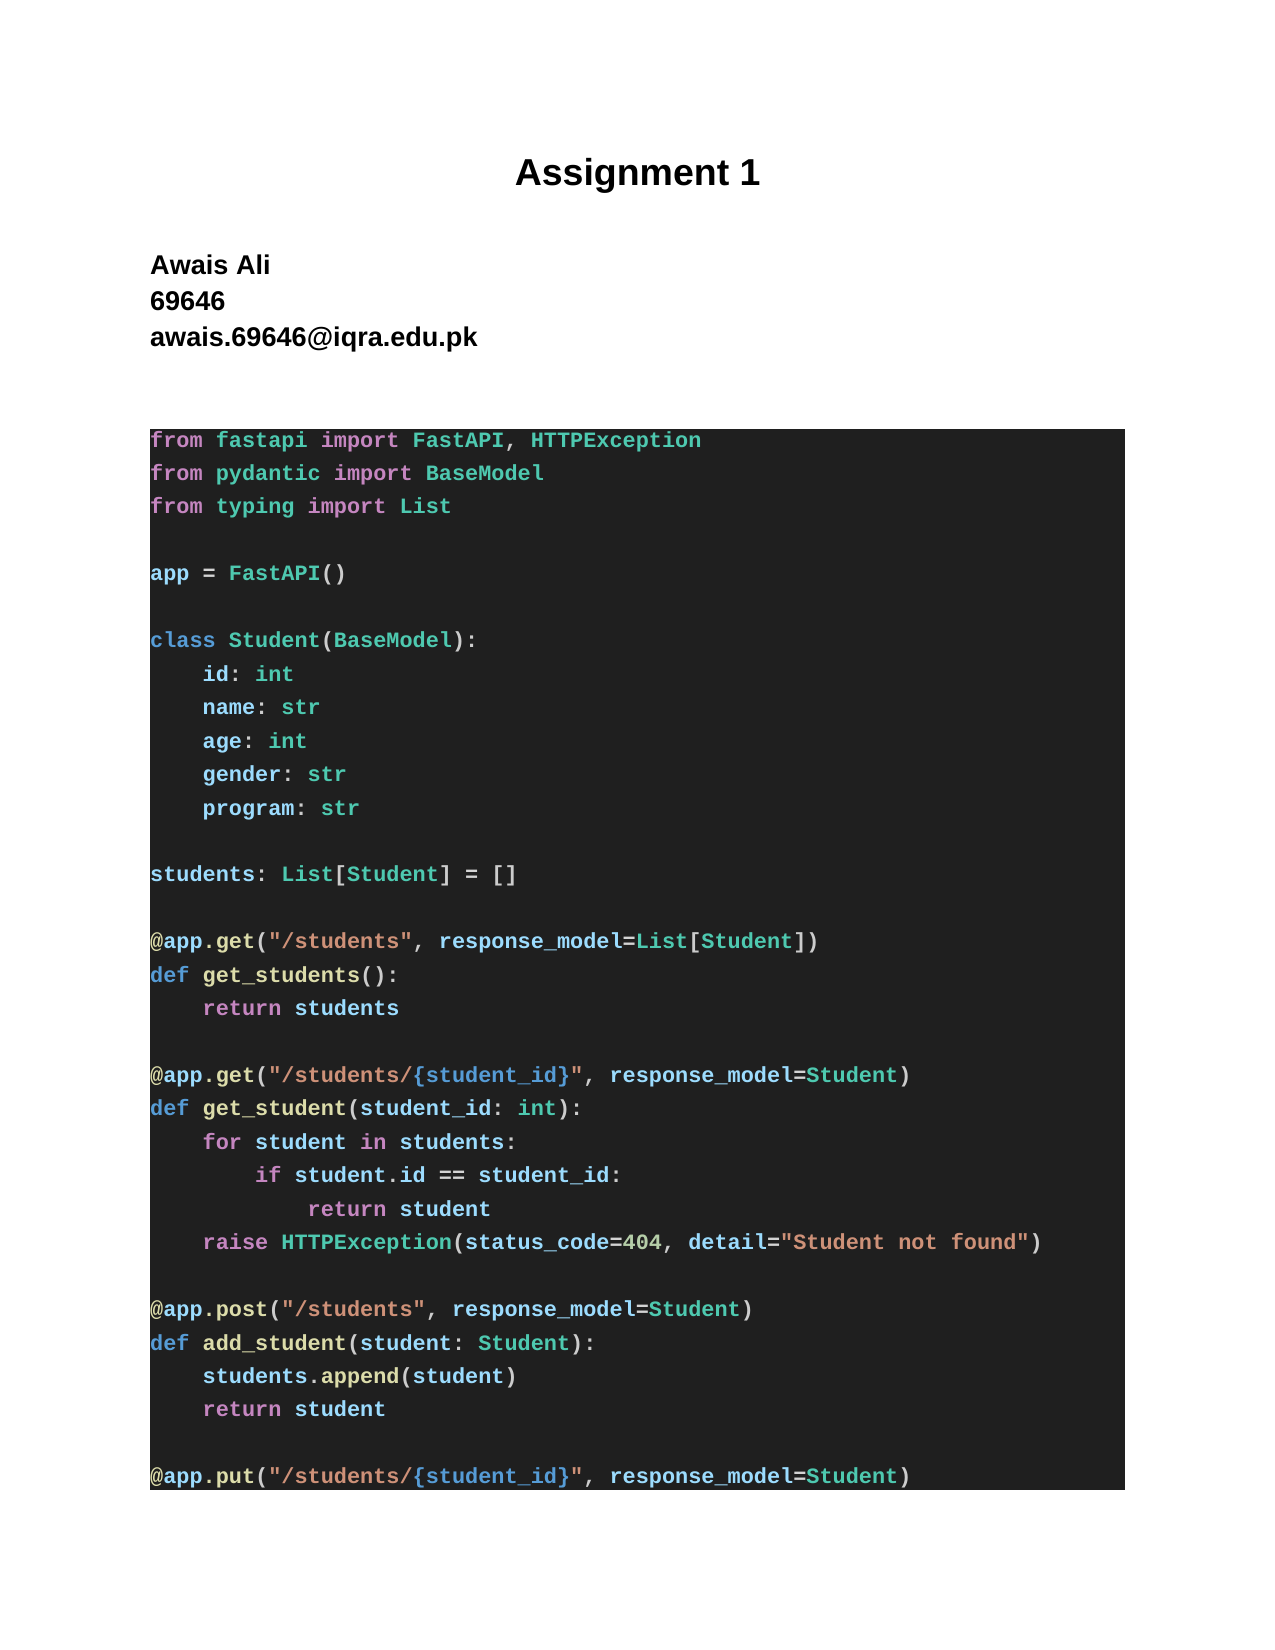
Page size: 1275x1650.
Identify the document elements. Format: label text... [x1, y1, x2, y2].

text students.append(student) [150, 1365, 1125, 1390]
text def add_student(student: Student): [150, 1332, 1125, 1356]
text name: str [150, 696, 1125, 721]
text return student [150, 1398, 1125, 1423]
text students: List[Student] = [] [150, 863, 1125, 888]
text @app.get("/students/{student_id}", response_model=Student) [150, 1064, 1125, 1089]
text if student.id == student_id: [150, 1164, 1125, 1189]
text @app.get("/students", response_model=List[Student]) [150, 930, 1125, 955]
text from typing import List [150, 496, 1125, 521]
text @app.post("/students", response_model=Student) [150, 1298, 1125, 1323]
text @app.put("/students/{student_id}", response_model=Student) [150, 1465, 1125, 1490]
text 69646 [150, 285, 1125, 316]
text from fastapi import FastAPI, HTTPException [150, 429, 1125, 454]
text id: int [150, 663, 1125, 688]
text raise HTTPException(status_code=404, detail="Student not found") [150, 1231, 1125, 1256]
text class Student(BaseModel): [150, 629, 1125, 654]
text age: int [150, 730, 1125, 754]
text from pydantic import BaseModel [150, 462, 1125, 487]
text def get_student(student_id: int): [150, 1098, 1125, 1122]
text Awais Ali [150, 249, 1125, 280]
text def get_students(): [150, 964, 1125, 989]
text gender: str [150, 763, 1125, 788]
text Assignment 1 [150, 150, 1125, 193]
text awais.69646@iqra.edu.pk [150, 321, 1125, 352]
text app = FastAPI() [150, 563, 1125, 587]
text program: str [150, 797, 1125, 821]
text return student [150, 1198, 1125, 1223]
text return students [150, 997, 1125, 1022]
text for student in students: [150, 1131, 1125, 1156]
